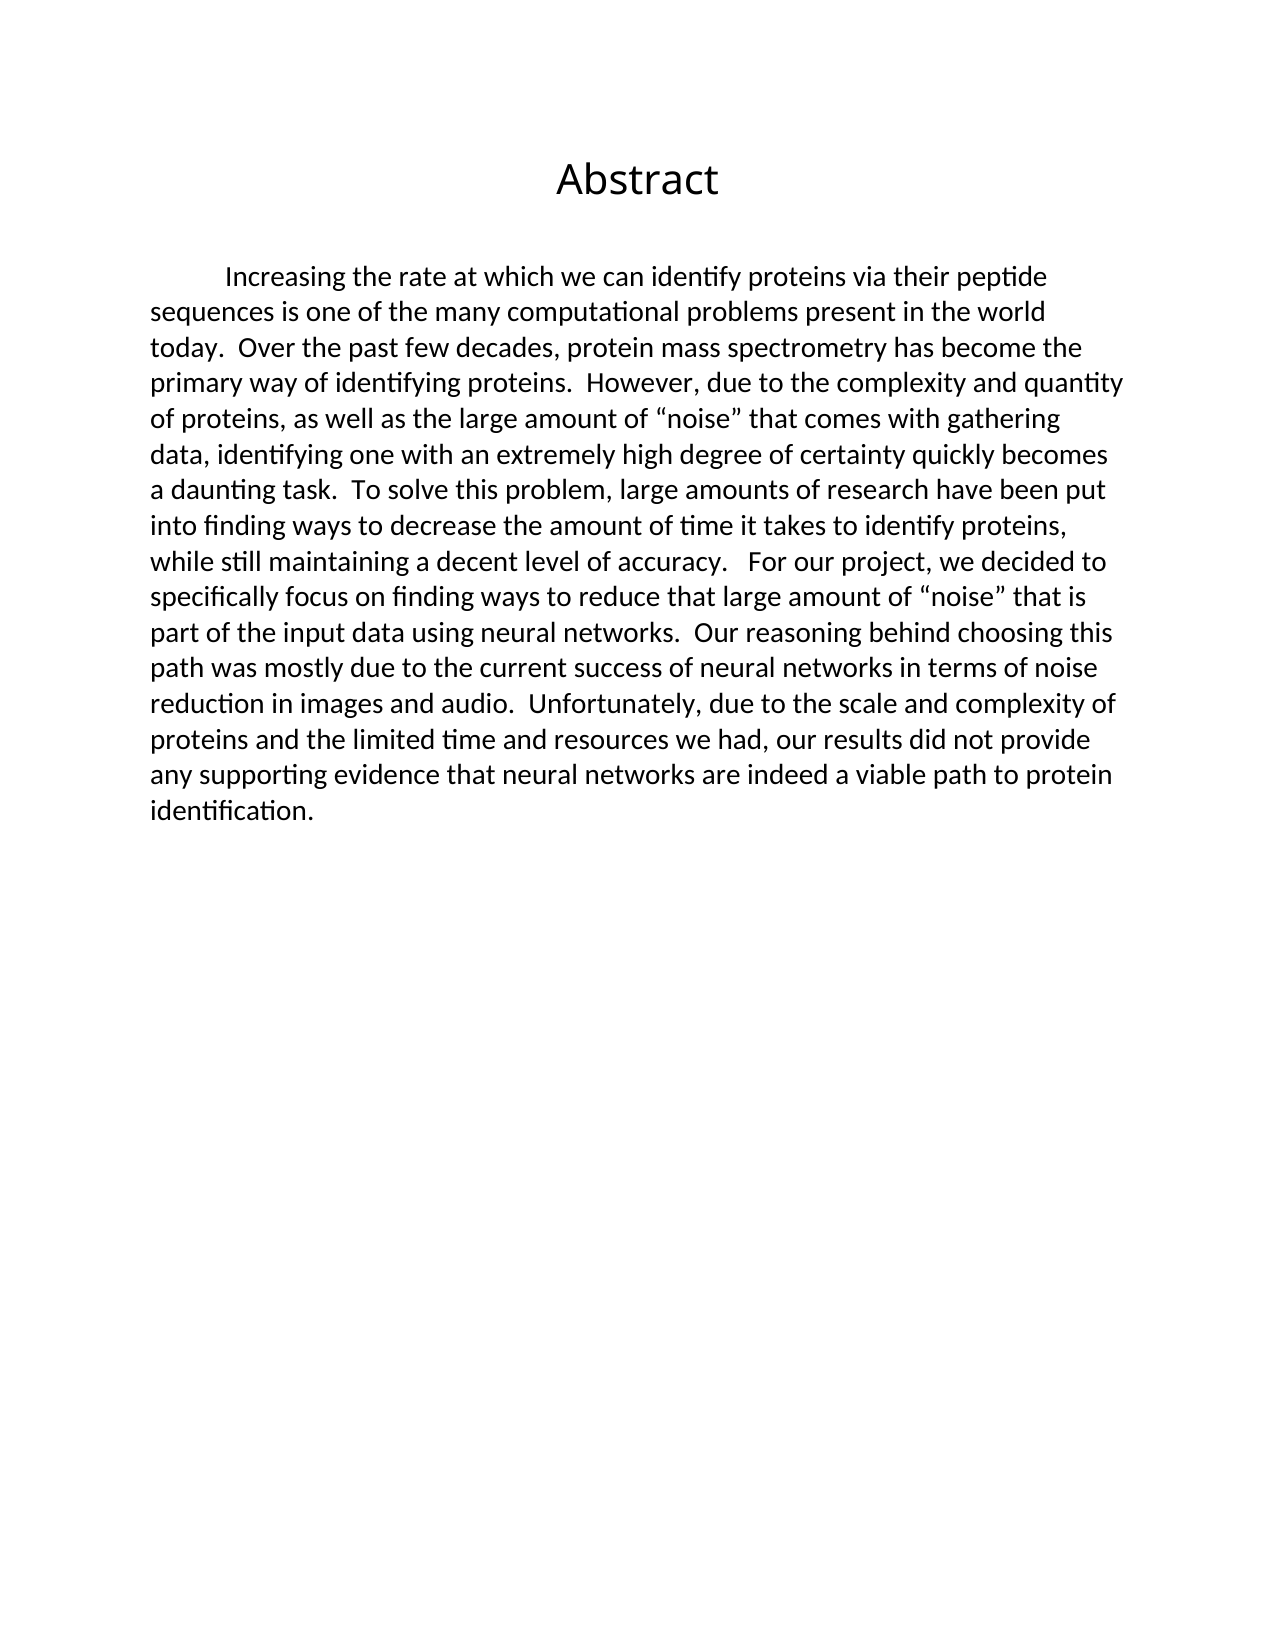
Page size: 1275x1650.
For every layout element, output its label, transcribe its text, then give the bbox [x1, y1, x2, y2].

text Abstract [150, 150, 1125, 207]
text Increasing the rate at which we can identify proteins via their peptide sequences is one of the many computational problems present in the world today. Over the past few decades, protein mass spectrometry has become the primary way of identifying proteins. However, due to the complexity and quantity of proteins, as well as the large amount of “noise” that comes with gathering data, identifying one with an extremely high degree of certainty quickly becomes a daunting task. To solve this problem, large amounts of research have been put into finding ways to decrease the amount of time it takes to identify proteins, while still maintaining a decent level of accuracy. For our project, we decided to specifically focus on finding ways to reduce that large amount of “noise” that is part of the input data using neural networks. Our reasoning behind choosing this path was mostly due to the current success of neural networks in terms of noise reduction in images and audio. Unfortunately, due to the scale and complexity of proteins and the limited time and resources we had, our results did not provide any supporting evidence that neural networks are indeed a viable path to protein identification. [150, 258, 1125, 828]
